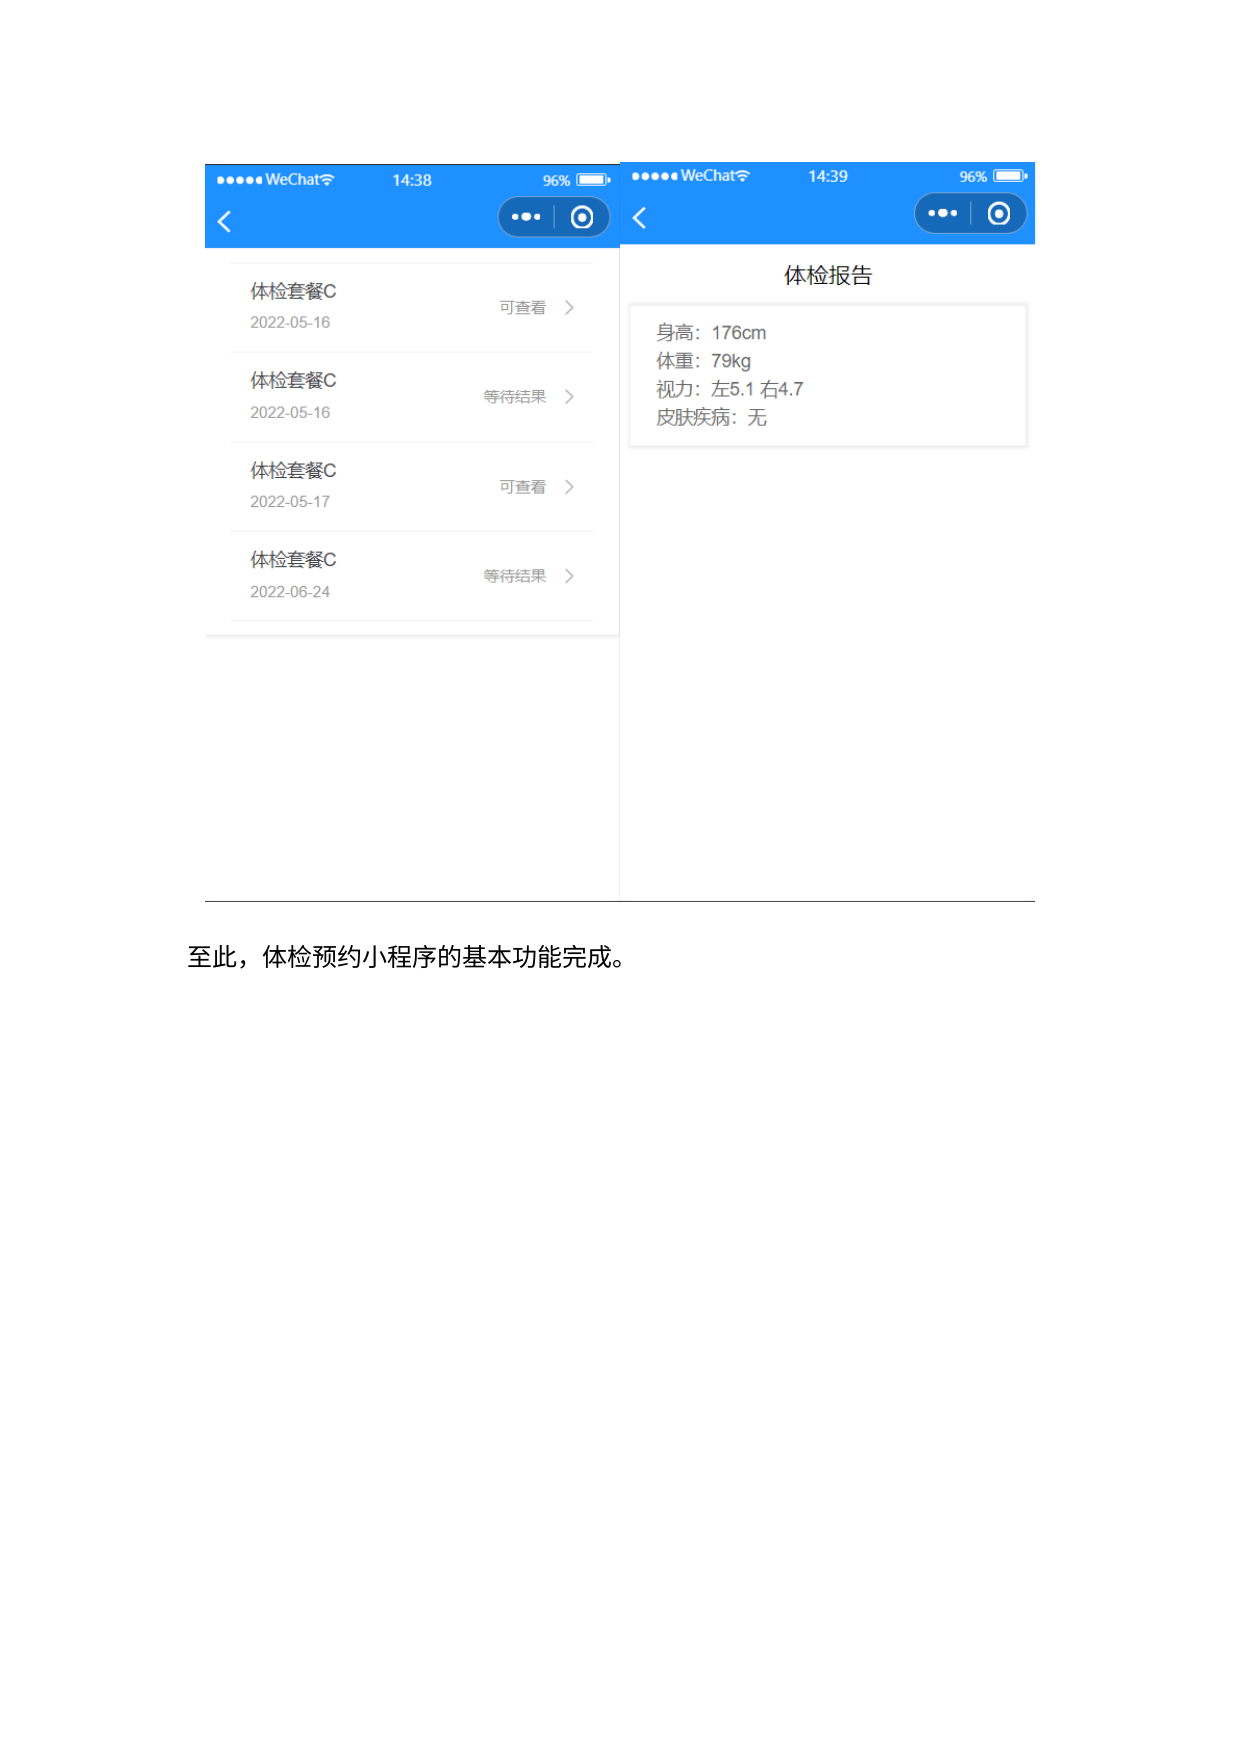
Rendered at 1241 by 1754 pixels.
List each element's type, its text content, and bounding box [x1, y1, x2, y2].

picture [205, 162, 1035, 902]
list 至此，体检预约小程序的基本功能完成。 [187, 923, 1053, 988]
